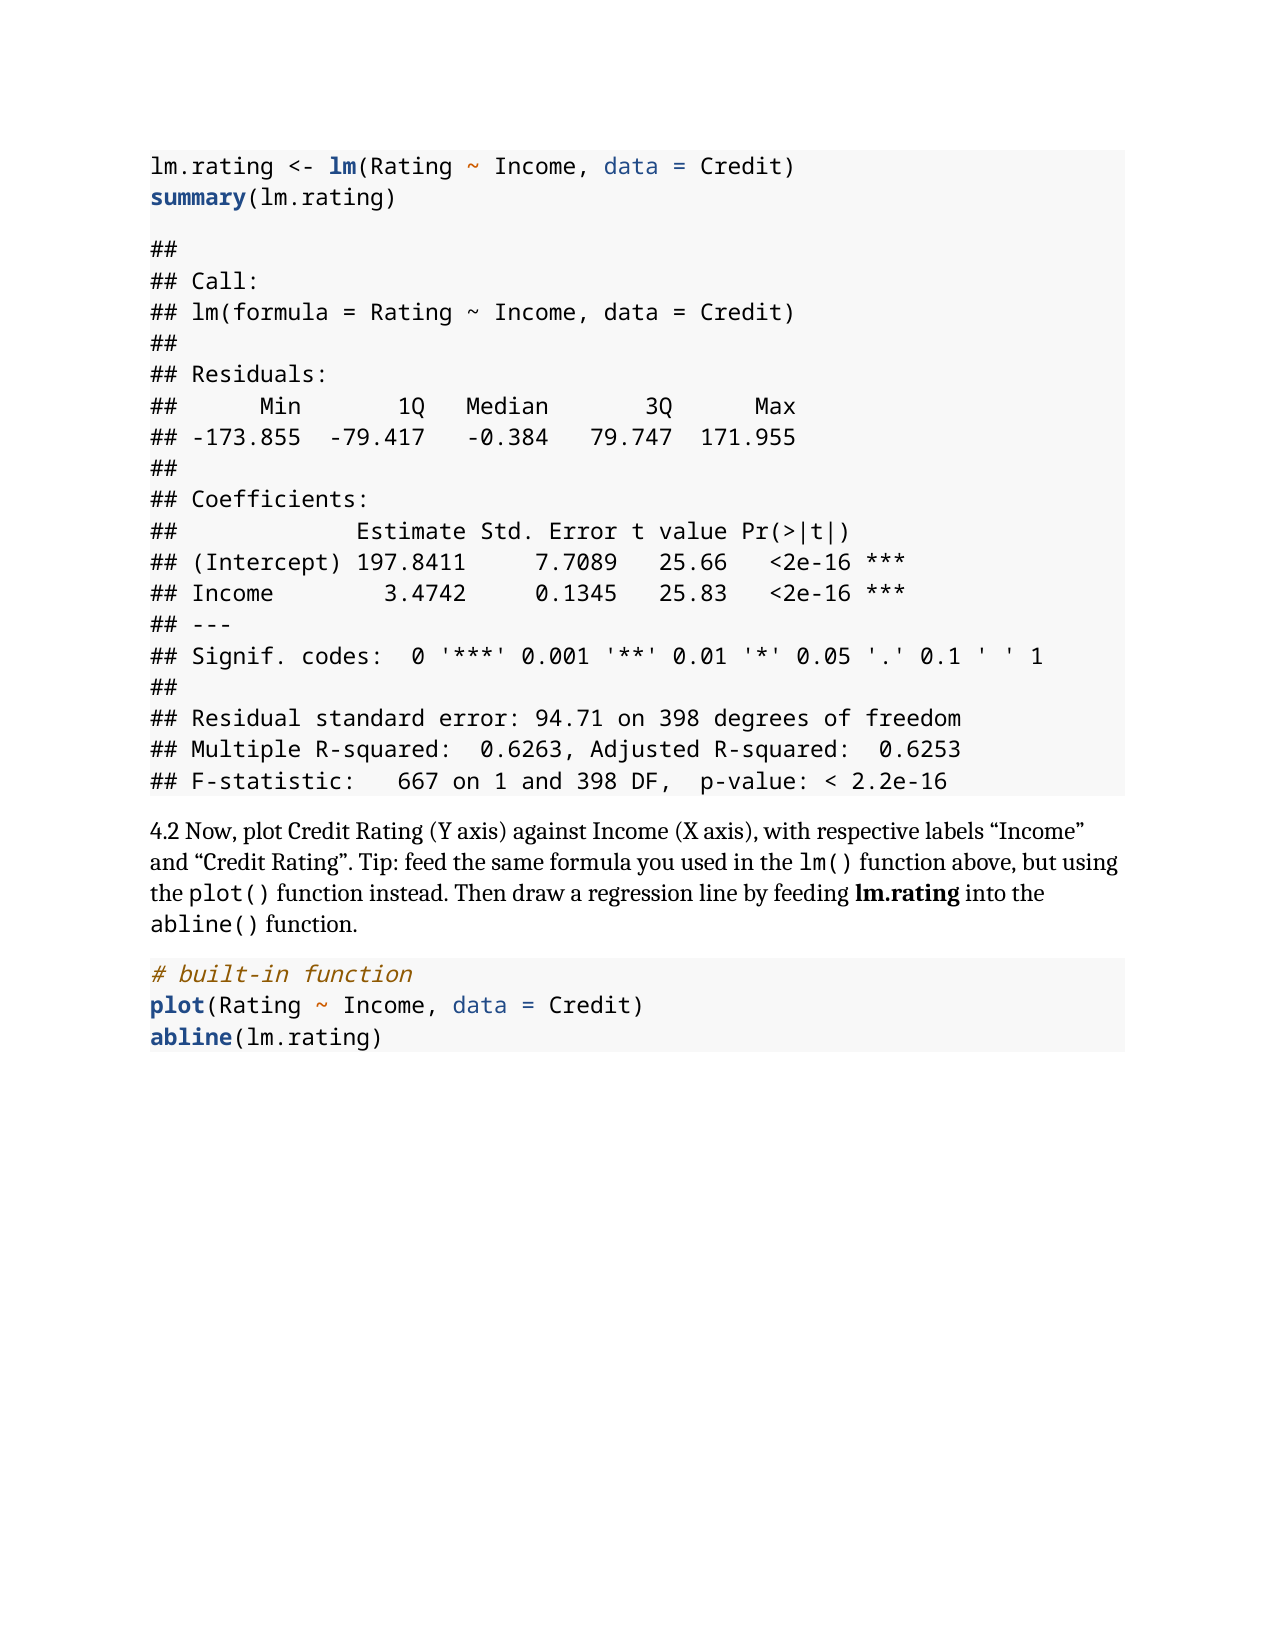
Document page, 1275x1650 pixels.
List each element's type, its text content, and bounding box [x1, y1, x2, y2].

text options(scipen=4) lm.rating <- lm(Rating ~ Income, data = Credit) summary(lm.rating) [397, 150, 1125, 212]
text # built-in function plot(Rating ~ Income, data = Credit) abline(lm.rating) [384, 958, 1125, 1052]
text ## ## Call: ## lm(formula = Rating ~ Income, data = Credit) ## ## Residuals: ## Min 1Q Median 3Q Max ## -173.855 -79.417 -0.384 79.747 171.955 ## ## Coefficients: ## Estimate Std. Error t value Pr(>|t|) ## (Intercept) 197.8411 7.7089 25.66 <2e-16 *** ## Income 3.4742 0.1345 25.83 <2e-16 *** ## --- ## Signif. codes: 0 '***' 0.001 '**' 0.01 '*' 0.05 '.' 0.1 ' ' 1 ## ## Residual standard error: 94.71 on 398 degrees of freedom ## Multiple R-squared: 0.6263, Adjusted R-squared: 0.6253 ## F-statistic: 667 on 1 and 398 DF, p-value: < 2.2e-16 [150, 233, 1125, 796]
text 4.2 Now, plot Credit Rating (Y axis) against Income (X axis), with respective labels “Income” and “Credit Rating”. Tip: feed the same formula you used in the lm() function above, but using the plot() function instead. Then draw a regression line by feeding lm.rating into the abline() function. [150, 817, 1125, 939]
